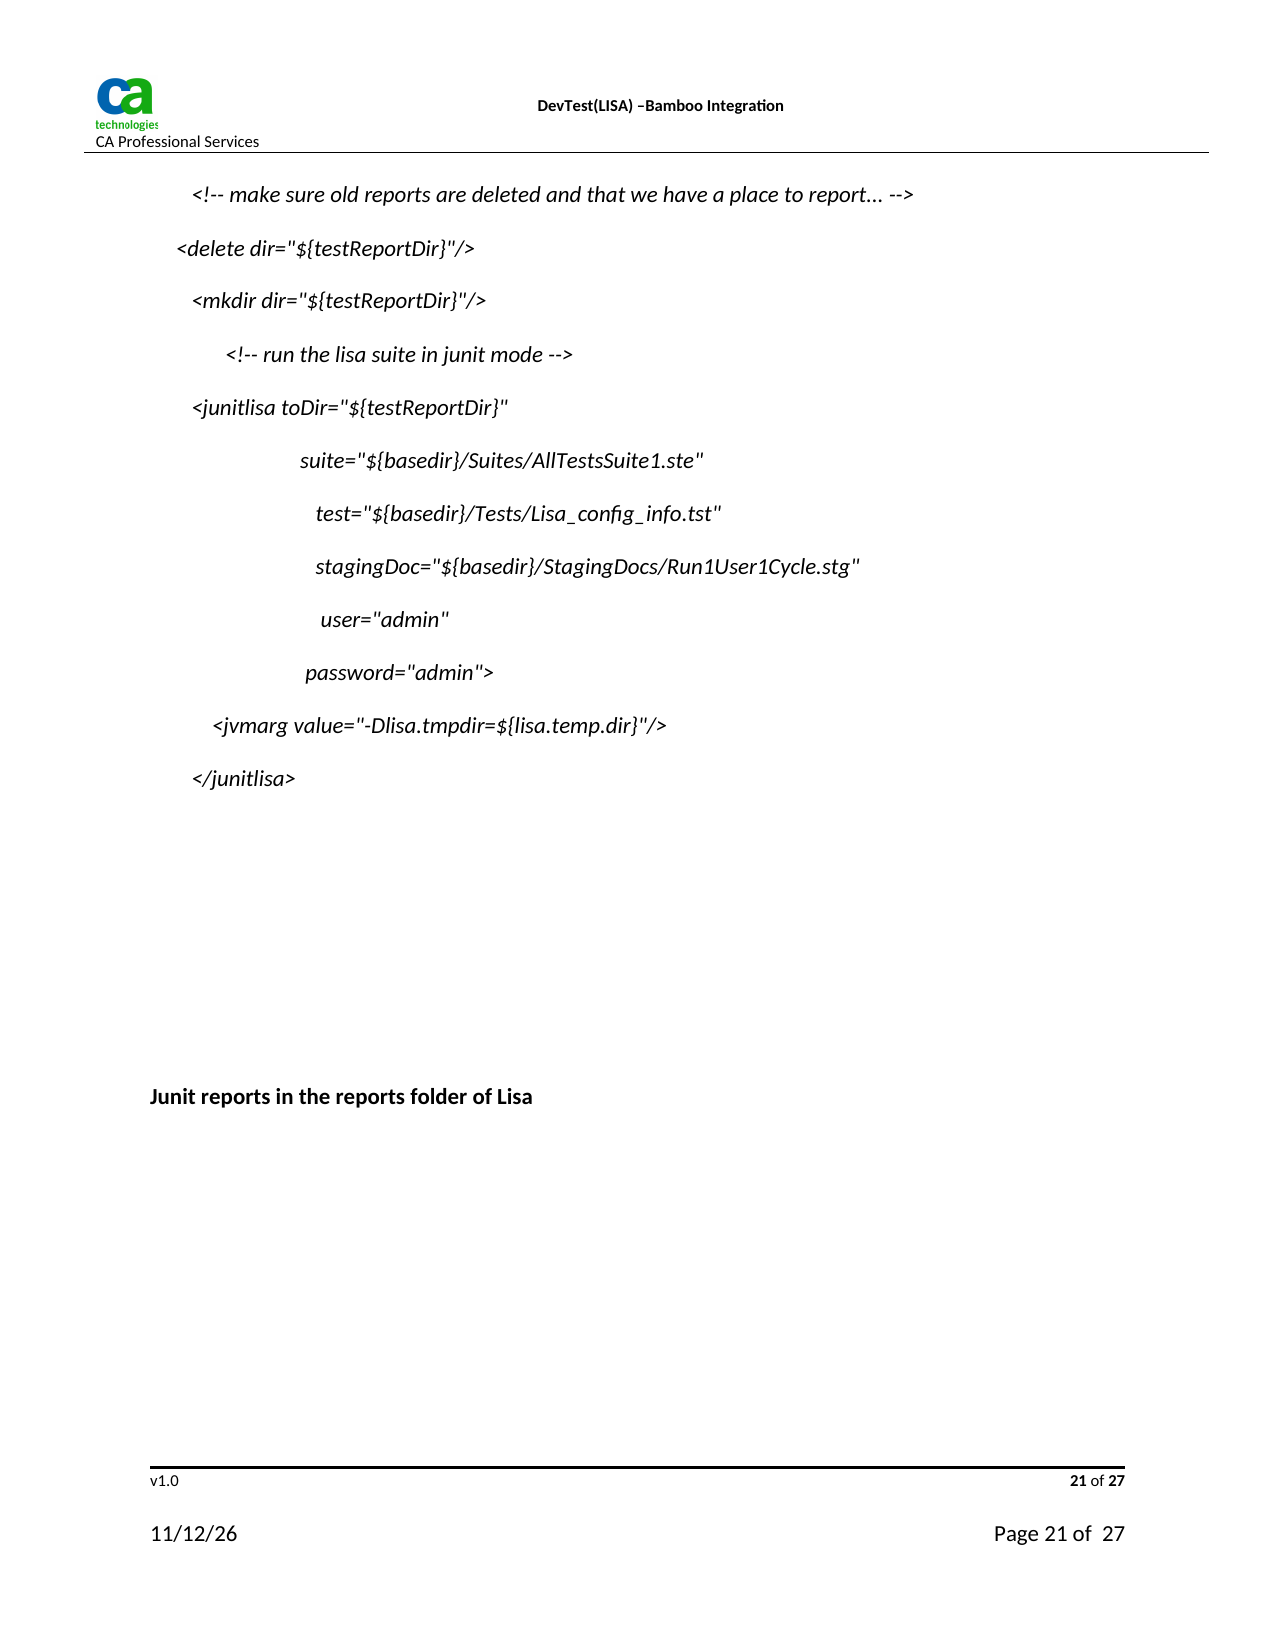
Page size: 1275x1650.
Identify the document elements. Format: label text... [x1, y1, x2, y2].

text Junit reports in the reports folder of Lisa [150, 1082, 1125, 1110]
text test="${basedir}/Tests/Lisa_config_info.tst" [150, 499, 1125, 527]
text </junitlisa> [150, 764, 1125, 792]
text <!-- make sure old reports are deleted and that we have a place to report... --> [150, 181, 1125, 209]
text <!-- run the lisa suite in junit mode --> [150, 340, 1125, 368]
text <jvmarg value="-Dlisa.tmpdir=${lisa.temp.dir}"/> [150, 711, 1125, 739]
text user="admin" [150, 605, 1125, 633]
text stagingDoc="${basedir}/StagingDocs/Run1User1Cycle.stg" [150, 552, 1125, 580]
text <delete dir="${testReportDir}"/> [150, 234, 1125, 262]
text <mkdir dir="${testReportDir}"/> [150, 287, 1125, 315]
text <junitlisa toDir="${testReportDir}" [150, 393, 1125, 421]
text suite="${basedir}/Suites/AllTestsSuite1.ste" [150, 446, 1125, 474]
text password="admin"> [150, 658, 1125, 686]
picture [95, 75, 159, 132]
